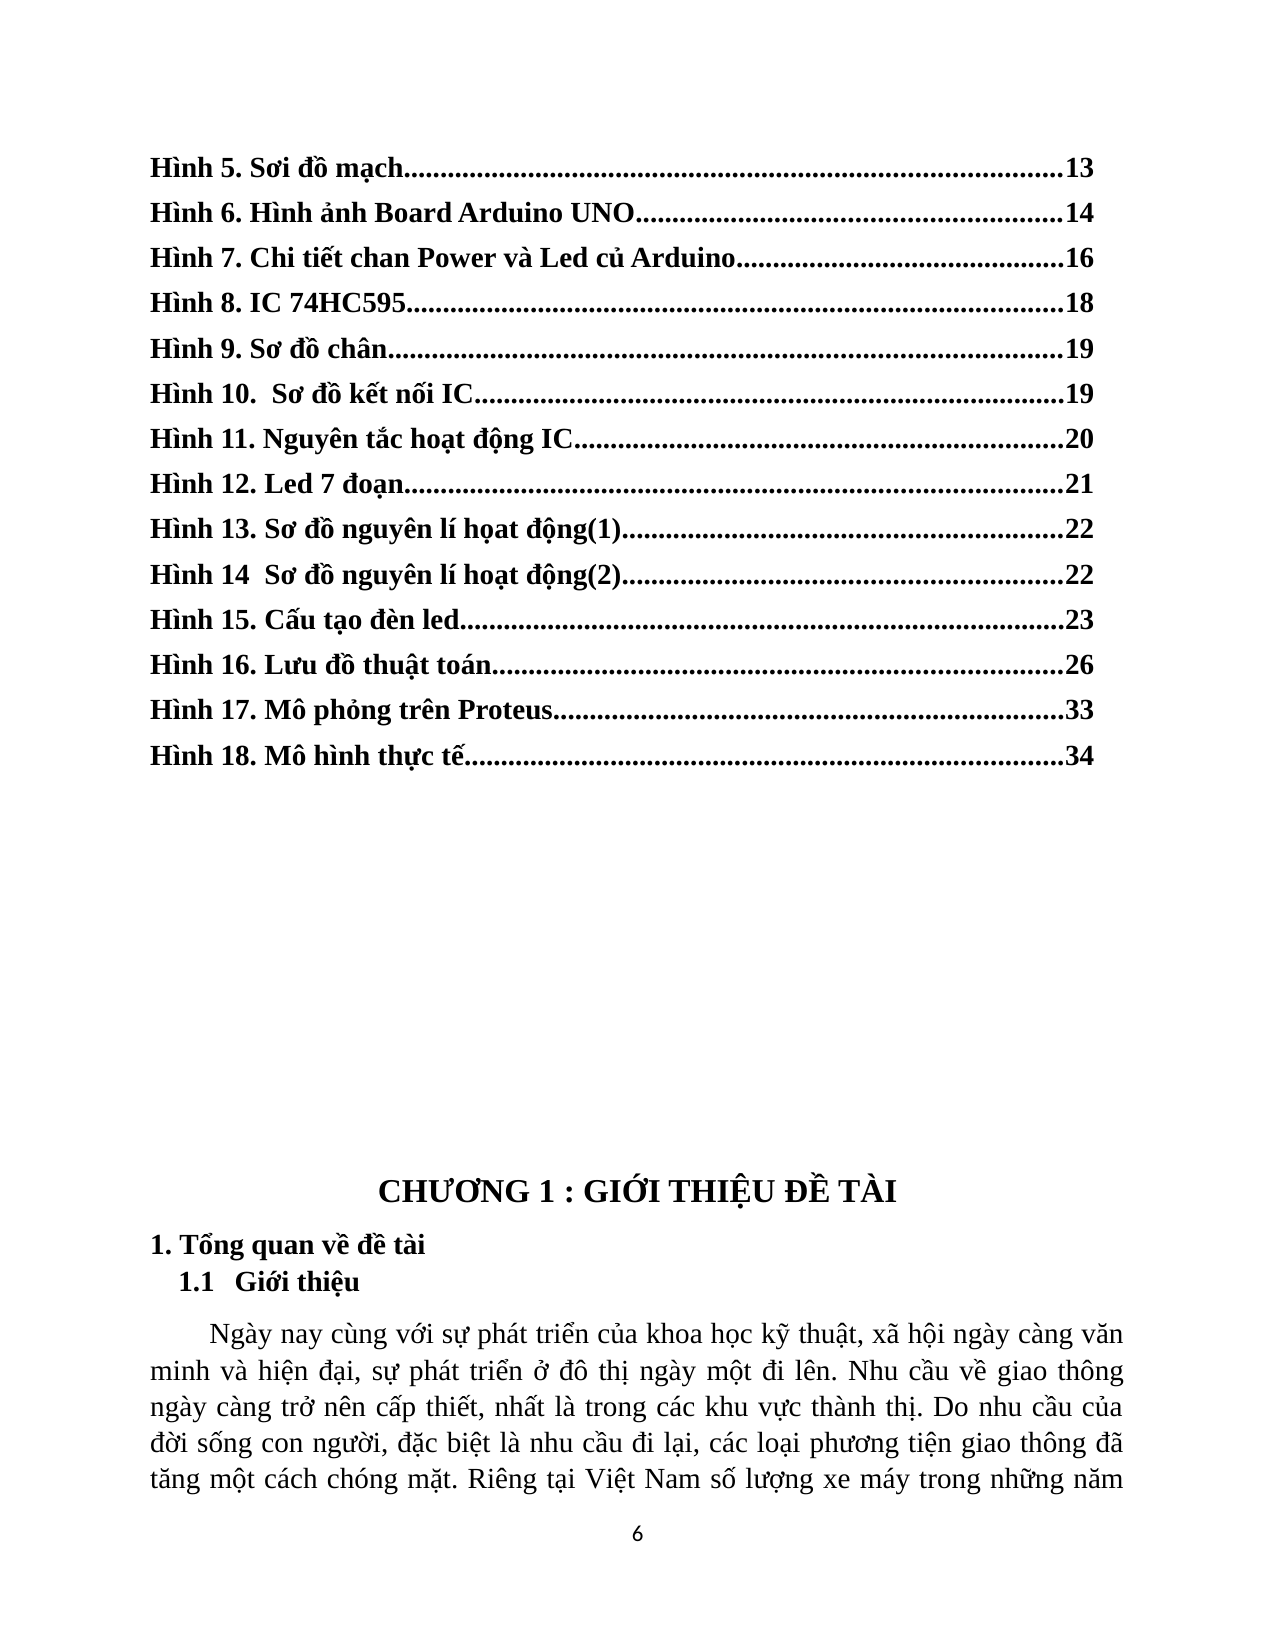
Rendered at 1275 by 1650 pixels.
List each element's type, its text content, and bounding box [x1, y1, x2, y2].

text Hình 9. Sơ đồ chân 19 [150, 331, 1125, 364]
text Hình 15. Cấu tạo đèn led 23 [150, 602, 1125, 636]
text Hình 17. Mô phỏng trên Proteus 33 [150, 692, 1125, 726]
text Hình 12. Led 7 đoạn 21 [150, 466, 1125, 500]
subtitle 1. Tổng quan về đề tài [150, 1227, 1125, 1261]
text Hình 11. Nguyên tắc hoạt động IC 20 [150, 421, 1125, 455]
text Hình 7. Chi tiết chan Power và Led củ Arduino 16 [150, 240, 1125, 274]
text Hình 10. Sơ đồ kết nối IC 19 [150, 376, 1125, 409]
text Hình 13. Sơ đồ nguyên lí họat động(1) 22 [150, 512, 1125, 545]
text Hình 5. Sơi đồ mạch 13 [150, 150, 1125, 183]
title CHƯƠNG 1 : GIỚI THIỆU ĐỀ TÀI [150, 1172, 1125, 1210]
list Giới thiệu [178, 1264, 1125, 1297]
text Hình 8. IC 74HC595 18 [150, 286, 1125, 319]
text Hình 16. Lưu đồ thuật toán 26 [150, 647, 1125, 681]
text Hình 6. Hình ảnh Board Arduino UNO 14 [150, 195, 1125, 229]
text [150, 1316, 1125, 1494]
text Hình 14 Sơ đồ nguyên lí hoạt động(2) 22 [150, 557, 1125, 590]
text Hình 18. Mô hình thực tế 34 [150, 738, 1125, 771]
